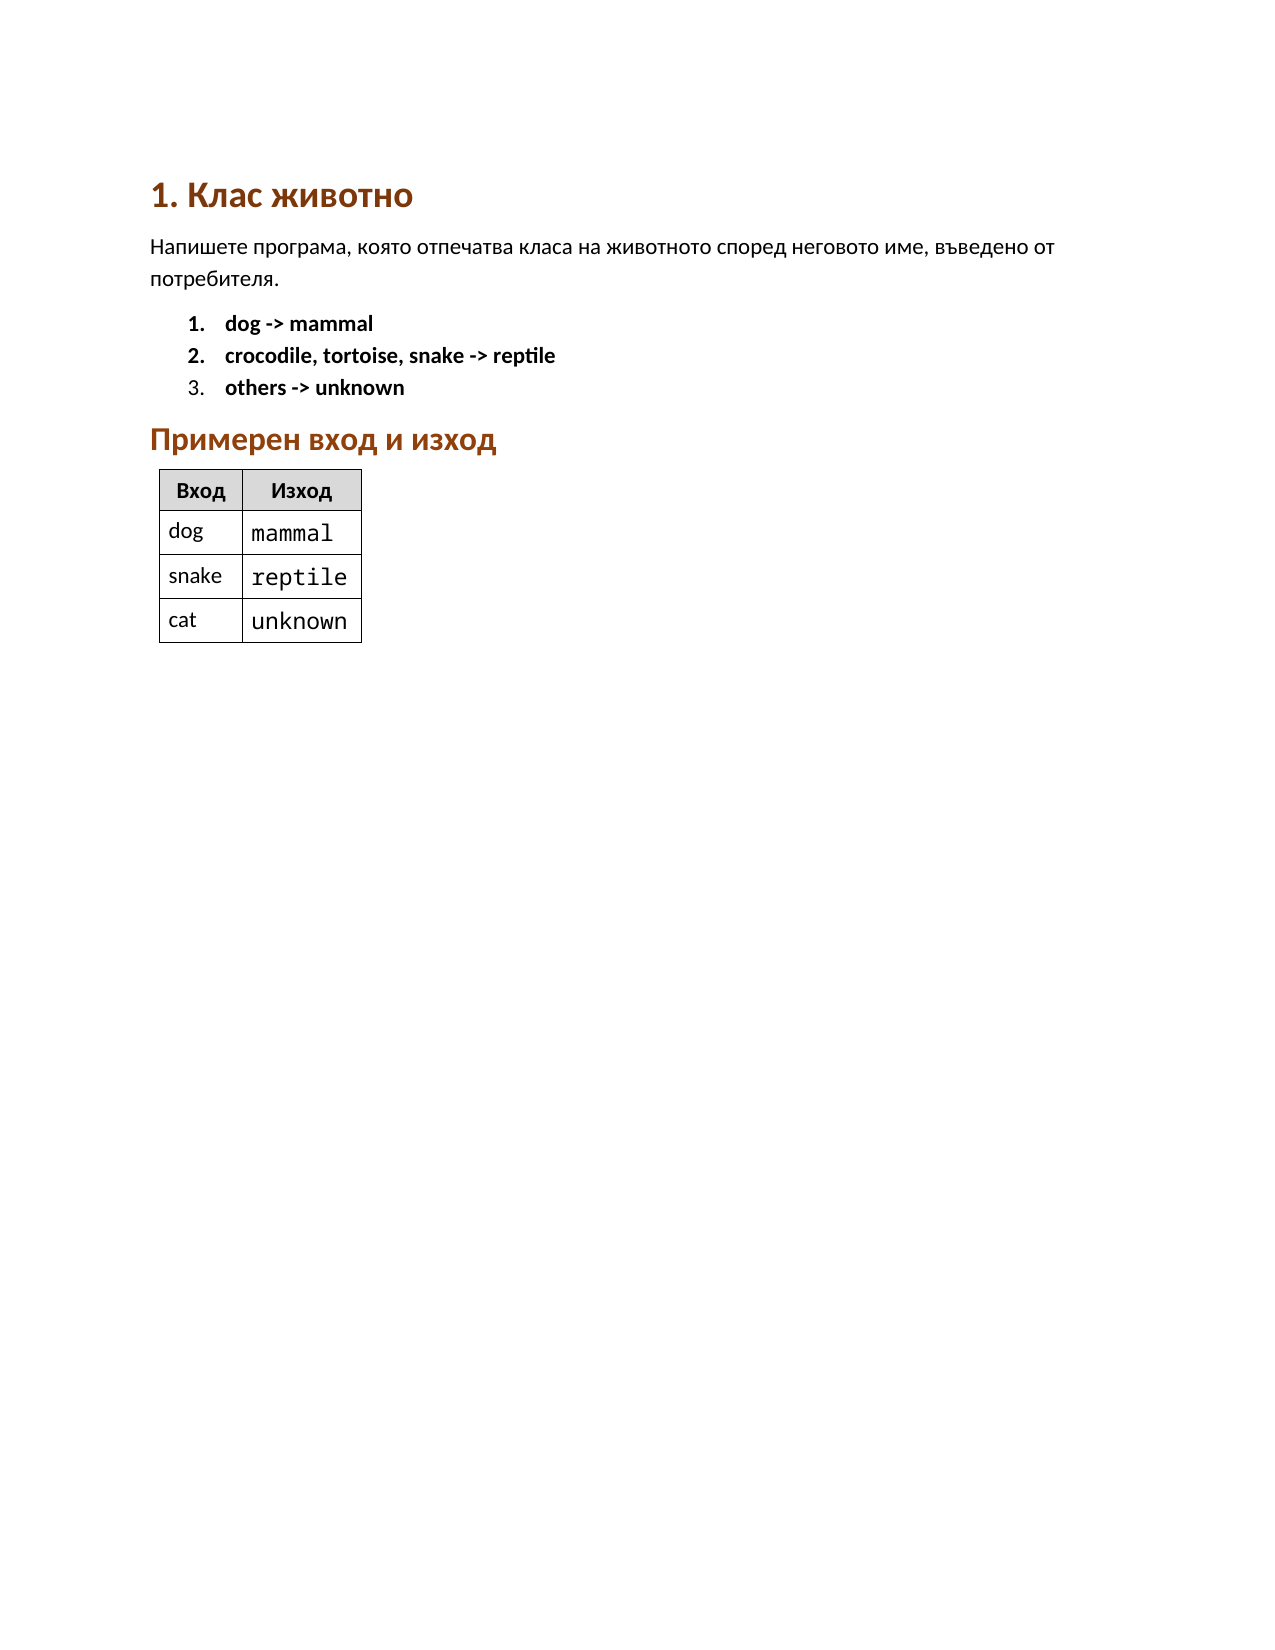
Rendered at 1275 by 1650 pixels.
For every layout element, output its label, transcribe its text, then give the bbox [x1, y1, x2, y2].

table_cell cat [160, 599, 242, 642]
table_cell unknown [243, 599, 361, 642]
table_header Изход [243, 470, 361, 510]
list others -> unknown [187, 373, 1125, 401]
table_cell snake [160, 555, 242, 598]
table_cell reptile [243, 555, 361, 598]
table_cell dog [160, 511, 242, 554]
list crocodile, tortoise, snake -> reptile [187, 341, 1125, 369]
subtitle Клас животно [150, 171, 1125, 217]
table_header Вход [160, 470, 242, 510]
subtitle Примерен вход и изход [150, 418, 1125, 458]
list dog -> mammal [187, 309, 1125, 337]
table_cell mammal [243, 511, 361, 554]
text Напишете програма, която отпечатва класа на животното според неговото име, въведено от потребителя. [150, 232, 1125, 292]
